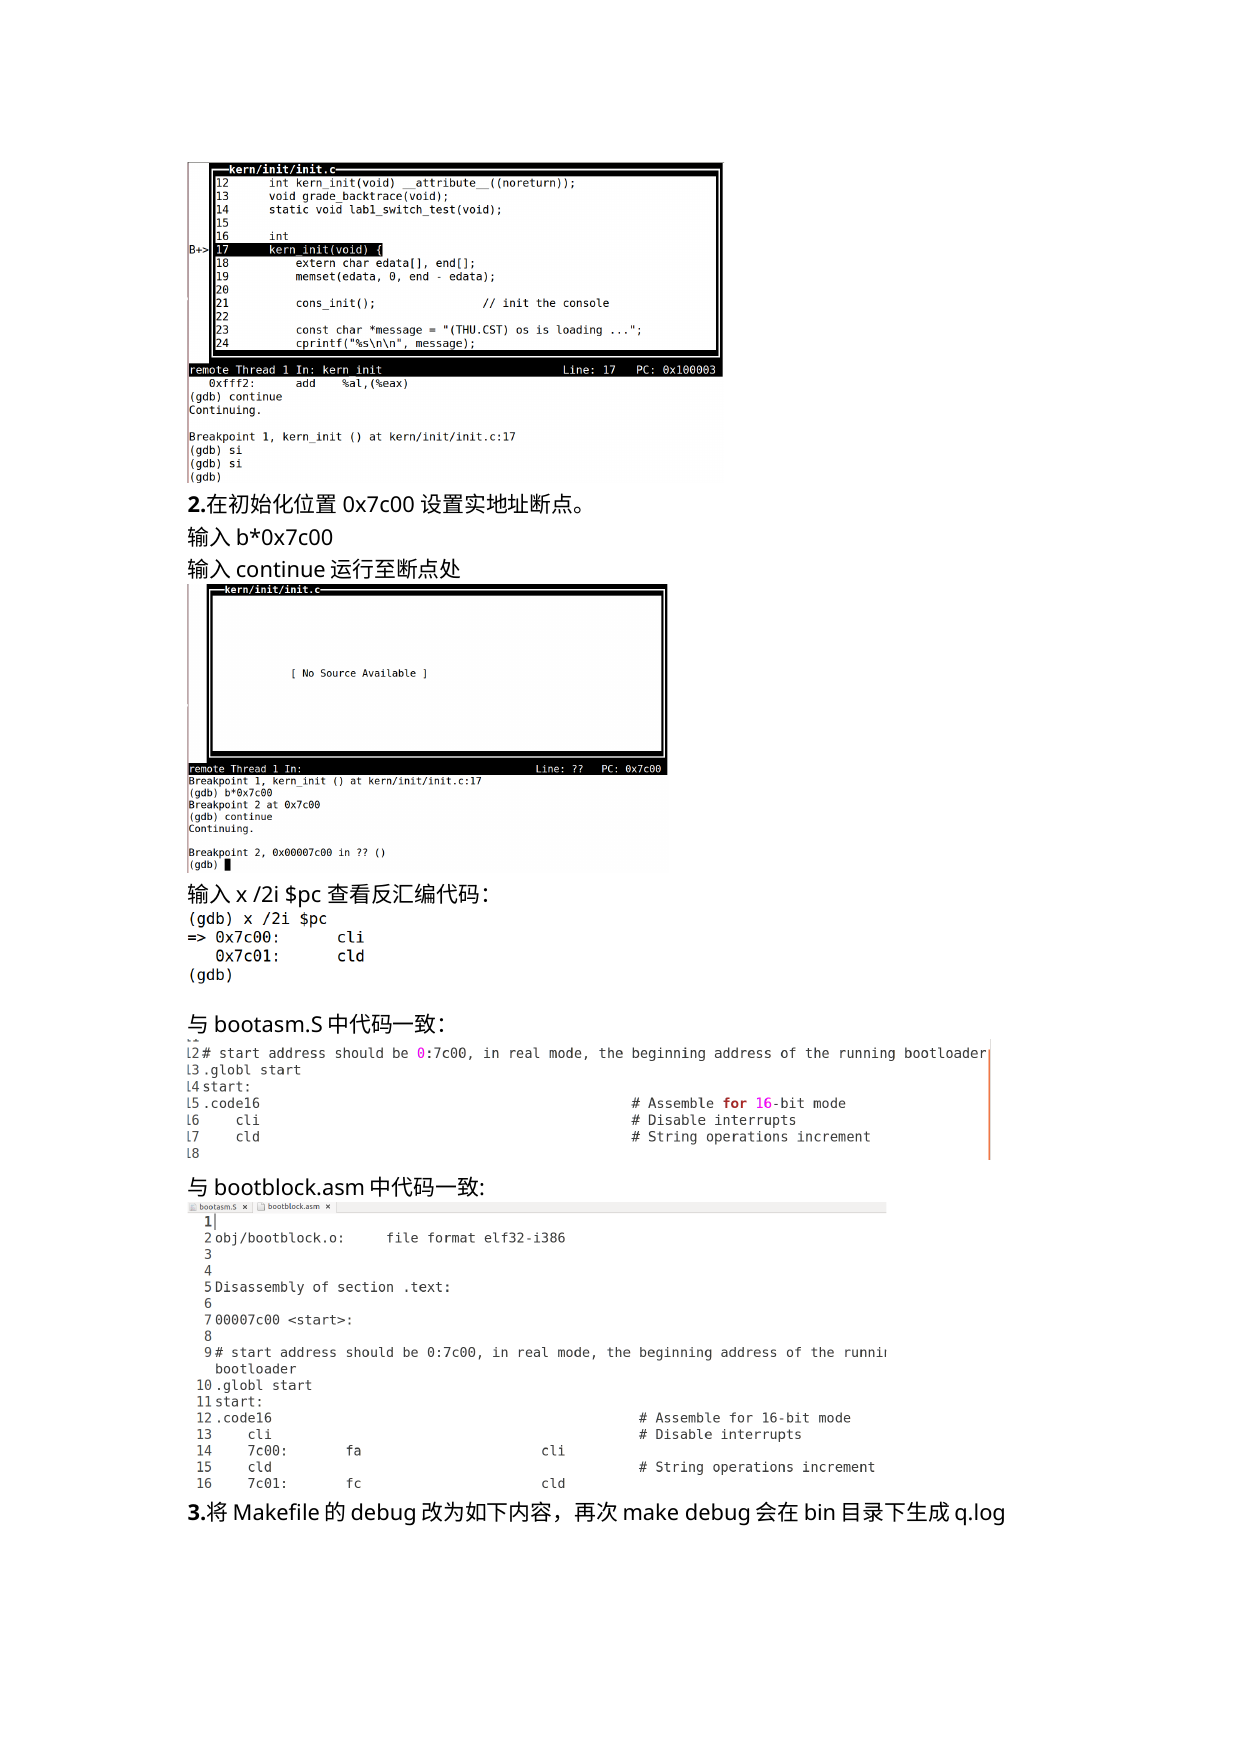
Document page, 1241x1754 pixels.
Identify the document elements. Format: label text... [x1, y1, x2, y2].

text 2.在初始化位置 0x7c00 设置实地址断点。 [187, 487, 1053, 519]
picture [187, 1039, 991, 1160]
picture [187, 584, 670, 873]
text 与bootblock.asm中代码一致: [187, 1169, 1053, 1202]
picture [187, 909, 507, 988]
text 输入x /2i $pc 查看反汇编代码： [187, 877, 1053, 909]
picture [187, 1202, 887, 1494]
picture [187, 162, 725, 483]
text 与bootasm.S中代码一致： [187, 1007, 1053, 1039]
text 3.将Makefile的debug改为如下内容，再次make debug会在bin目录下生成q.log [187, 1494, 1053, 1527]
text 输入b*0x7c00 [187, 519, 1053, 552]
text 输入continue运行至断点处 [187, 552, 1053, 584]
